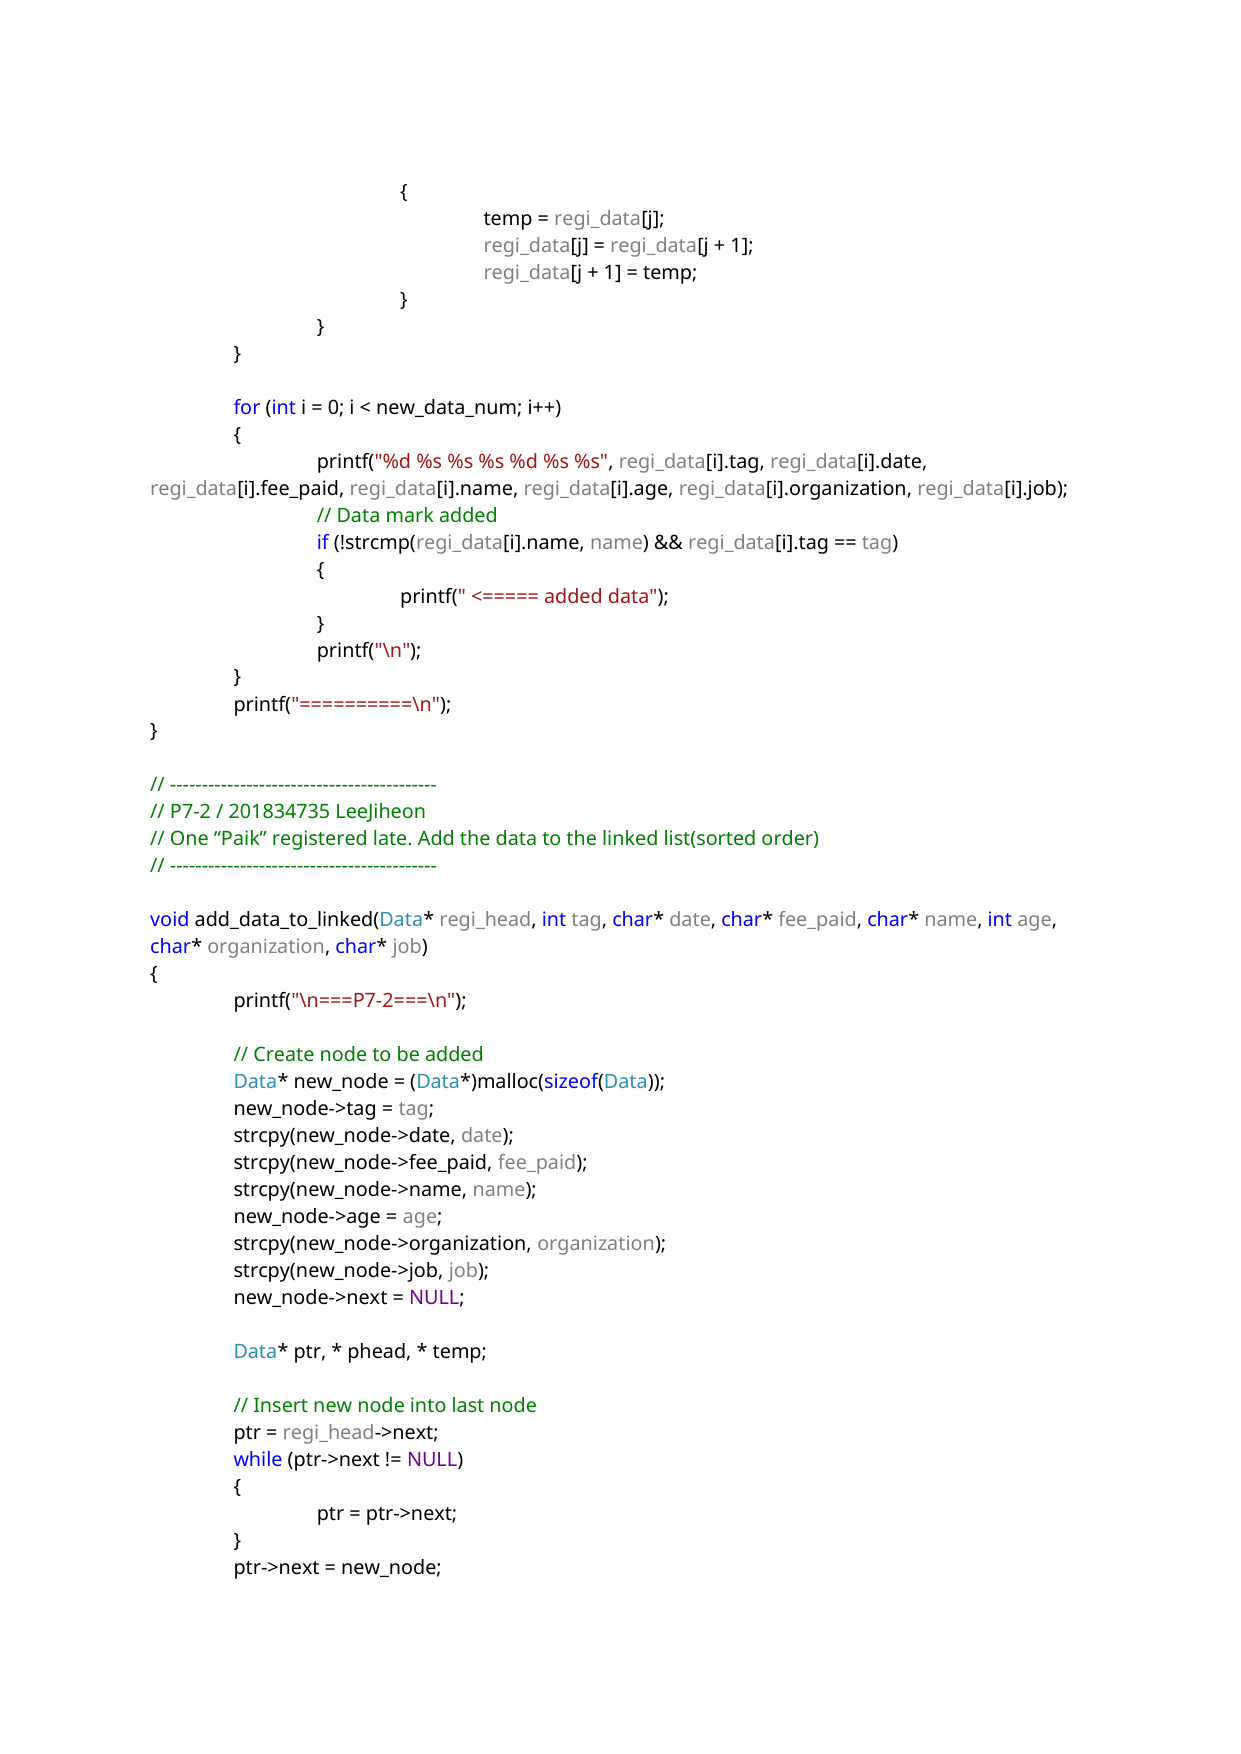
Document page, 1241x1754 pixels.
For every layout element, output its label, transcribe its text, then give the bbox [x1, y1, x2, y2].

text { [150, 420, 1090, 447]
text } [150, 312, 1090, 339]
text strcpy(new_node->name, name); [150, 1175, 1090, 1202]
text // Data mark added [150, 501, 1090, 528]
text // ------------------------------------------ [150, 852, 1090, 879]
text } [150, 663, 1090, 690]
text strcpy(new_node->organization, organization); [150, 1229, 1090, 1256]
text { [150, 555, 1090, 582]
text printf("%d %s %s %s %d %s %s", regi_data[i].tag, regi_data[i].date, regi_data[i].fee_paid, regi_data[i].name, regi_data[i].age, regi_data[i].organization, regi_data[i].job); [150, 447, 1090, 501]
text } [150, 339, 1090, 366]
text { [150, 959, 1090, 987]
text void add_data_to_linked(Data* regi_head, int tag, char* date, char* fee_paid, char* name, int age, char* organization, char* job) [150, 906, 1090, 959]
text Data* new_node = (Data*)malloc(sizeof(Data)); [150, 1067, 1090, 1094]
text regi_data[j] = regi_data[j + 1]; [150, 231, 1090, 258]
text { [150, 177, 1090, 204]
text // P7-2 / 201834735 LeeJiheon [150, 798, 1090, 825]
text { [150, 1472, 1090, 1499]
text } [150, 1526, 1090, 1553]
text strcpy(new_node->date, date); [150, 1121, 1090, 1148]
text printf(" <===== added data"); [150, 582, 1090, 609]
text new_node->age = age; [150, 1202, 1090, 1229]
text regi_data[j + 1] = temp; [150, 258, 1090, 285]
text new_node->next = NULL; [150, 1283, 1090, 1310]
text ptr->next = new_node; [150, 1553, 1090, 1580]
text } [150, 609, 1090, 636]
text printf("\n"); [150, 636, 1090, 663]
text strcpy(new_node->job, job); [150, 1256, 1090, 1283]
text // Insert new node into last node [150, 1391, 1090, 1418]
text new_node->tag = tag; [150, 1094, 1090, 1121]
text ptr = regi_head->next; [150, 1418, 1090, 1445]
text } [150, 717, 1090, 744]
text if (!strcmp(regi_data[i].name, name) && regi_data[i].tag == tag) [150, 528, 1090, 555]
text printf("\n===P7-2===\n"); [150, 987, 1090, 1013]
text // ------------------------------------------ [150, 771, 1090, 798]
text while (ptr->next != NULL) [150, 1445, 1090, 1472]
text printf("==========\n"); [150, 690, 1090, 717]
text strcpy(new_node->fee_paid, fee_paid); [150, 1148, 1090, 1175]
text // Create node to be added [150, 1041, 1090, 1067]
text temp = regi_data[j]; [150, 204, 1090, 231]
text for (int i = 0; i < new_data_num; i++) [150, 393, 1090, 420]
text Data* ptr, * phead, * temp; [150, 1337, 1090, 1364]
text ptr = ptr->next; [150, 1499, 1090, 1526]
text } [150, 285, 1090, 312]
text // One “Paik” registered late. Add the data to the linked list(sorted order) [150, 825, 1090, 852]
